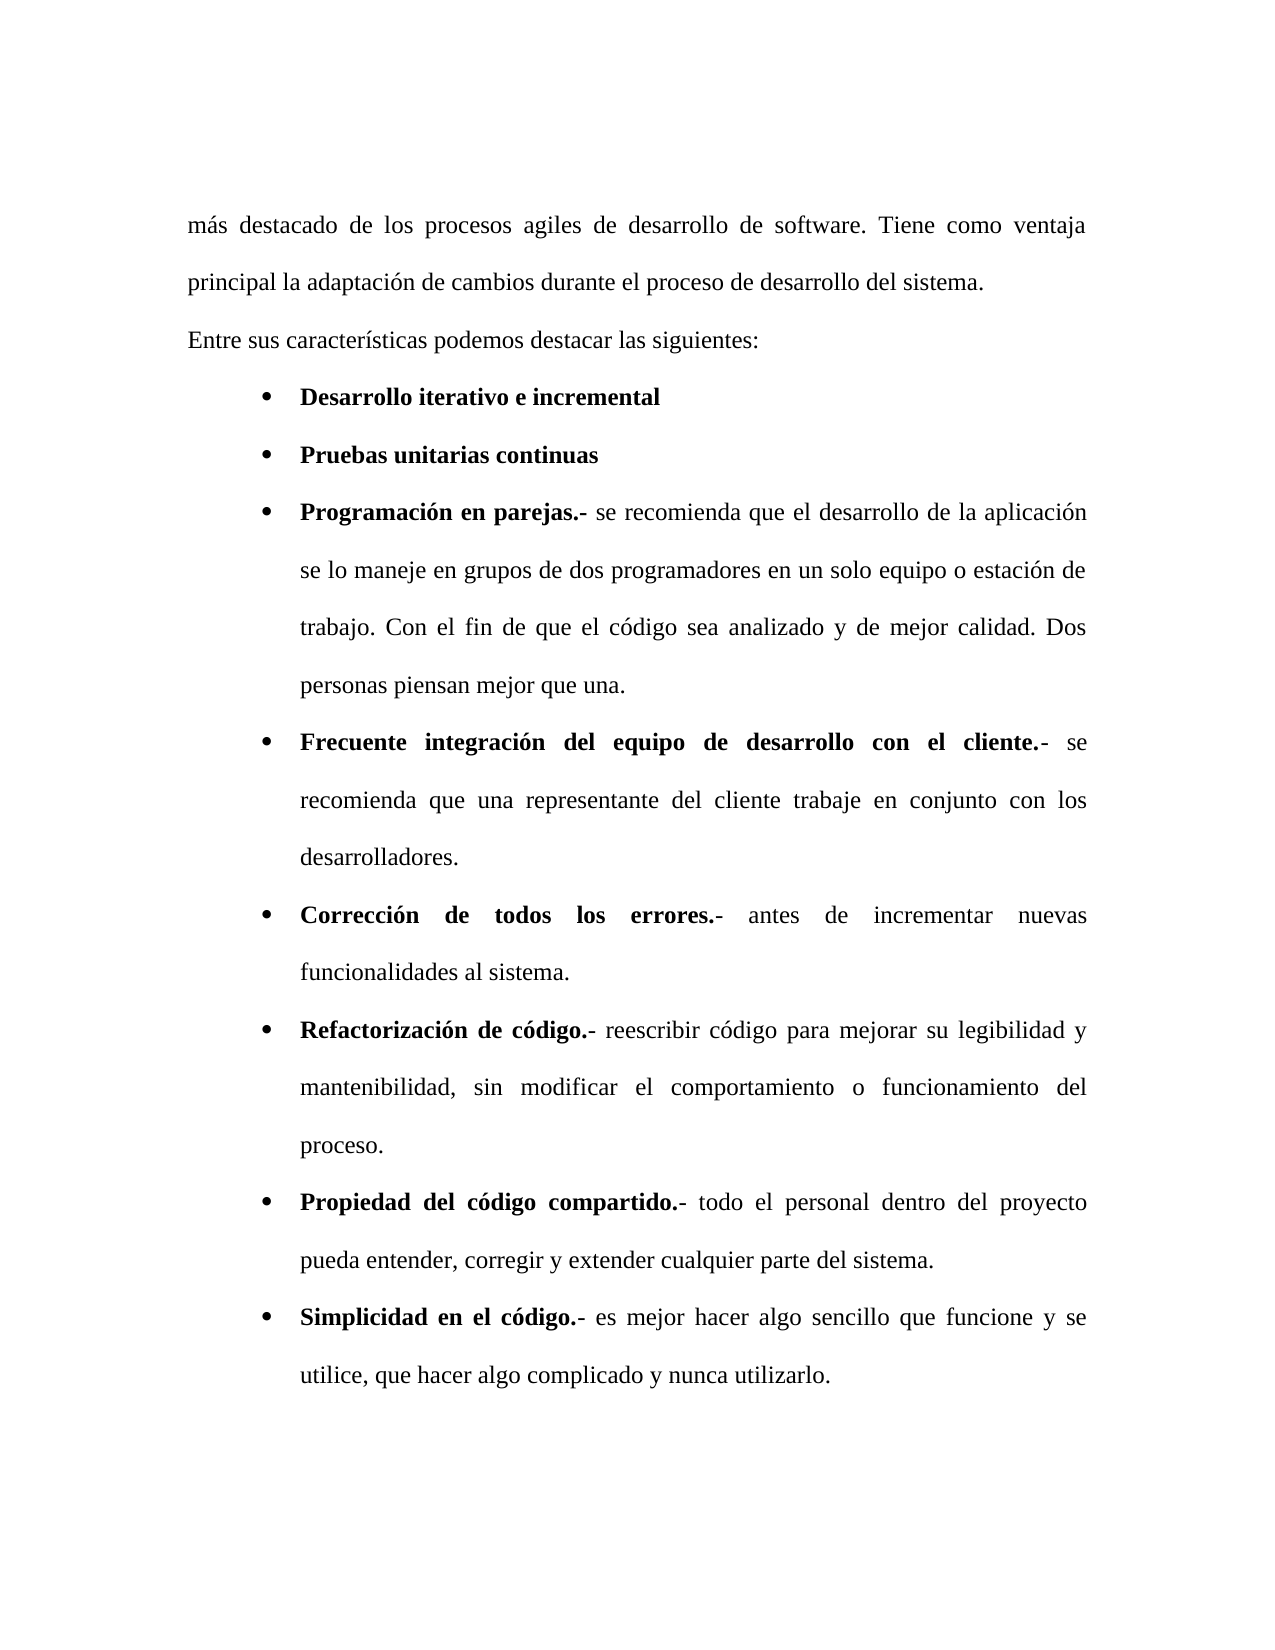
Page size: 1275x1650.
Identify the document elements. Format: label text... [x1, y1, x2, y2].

list Frecuente integración del equipo de desarrollo con el cliente.- se recomienda que una representante del cliente trabaje en conjunto con los desarrolladores. [262, 727, 1087, 871]
list Programación en parejas.- se recomienda que el desarrollo de la aplicación se lo maneje en grupos de dos programadores en un solo equipo o estación de trabajo. Con el fin de que el código sea analizado y de mejor calidad. Dos personas piensan mejor que una. [262, 497, 1087, 699]
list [187, 210, 1087, 296]
list Refactorización de código.- reescribir código para mejorar su legibilidad y mantenibilidad, sin modificar el comportamiento o funcionamiento del proceso. [262, 1015, 1087, 1159]
list Corrección de todos los errores.- antes de incrementar nuevas funcionalidades al sistema. [262, 900, 1087, 986]
list Simplicidad en el código.- es mejor hacer algo sencillo que funcione y se utilice, que hacer algo complicado y nunca utilizarlo. [262, 1302, 1087, 1389]
list Entre sus características podemos destacar las siguientes: [187, 325, 1087, 354]
list Pruebas unitarias continuas [262, 440, 1087, 469]
list Desarrollo iterativo e incremental [262, 382, 1087, 411]
list Propiedad del código compartido.- todo el personal dentro del proyecto pueda entender, corregir y extender cualquier parte del sistema. [262, 1187, 1087, 1274]
